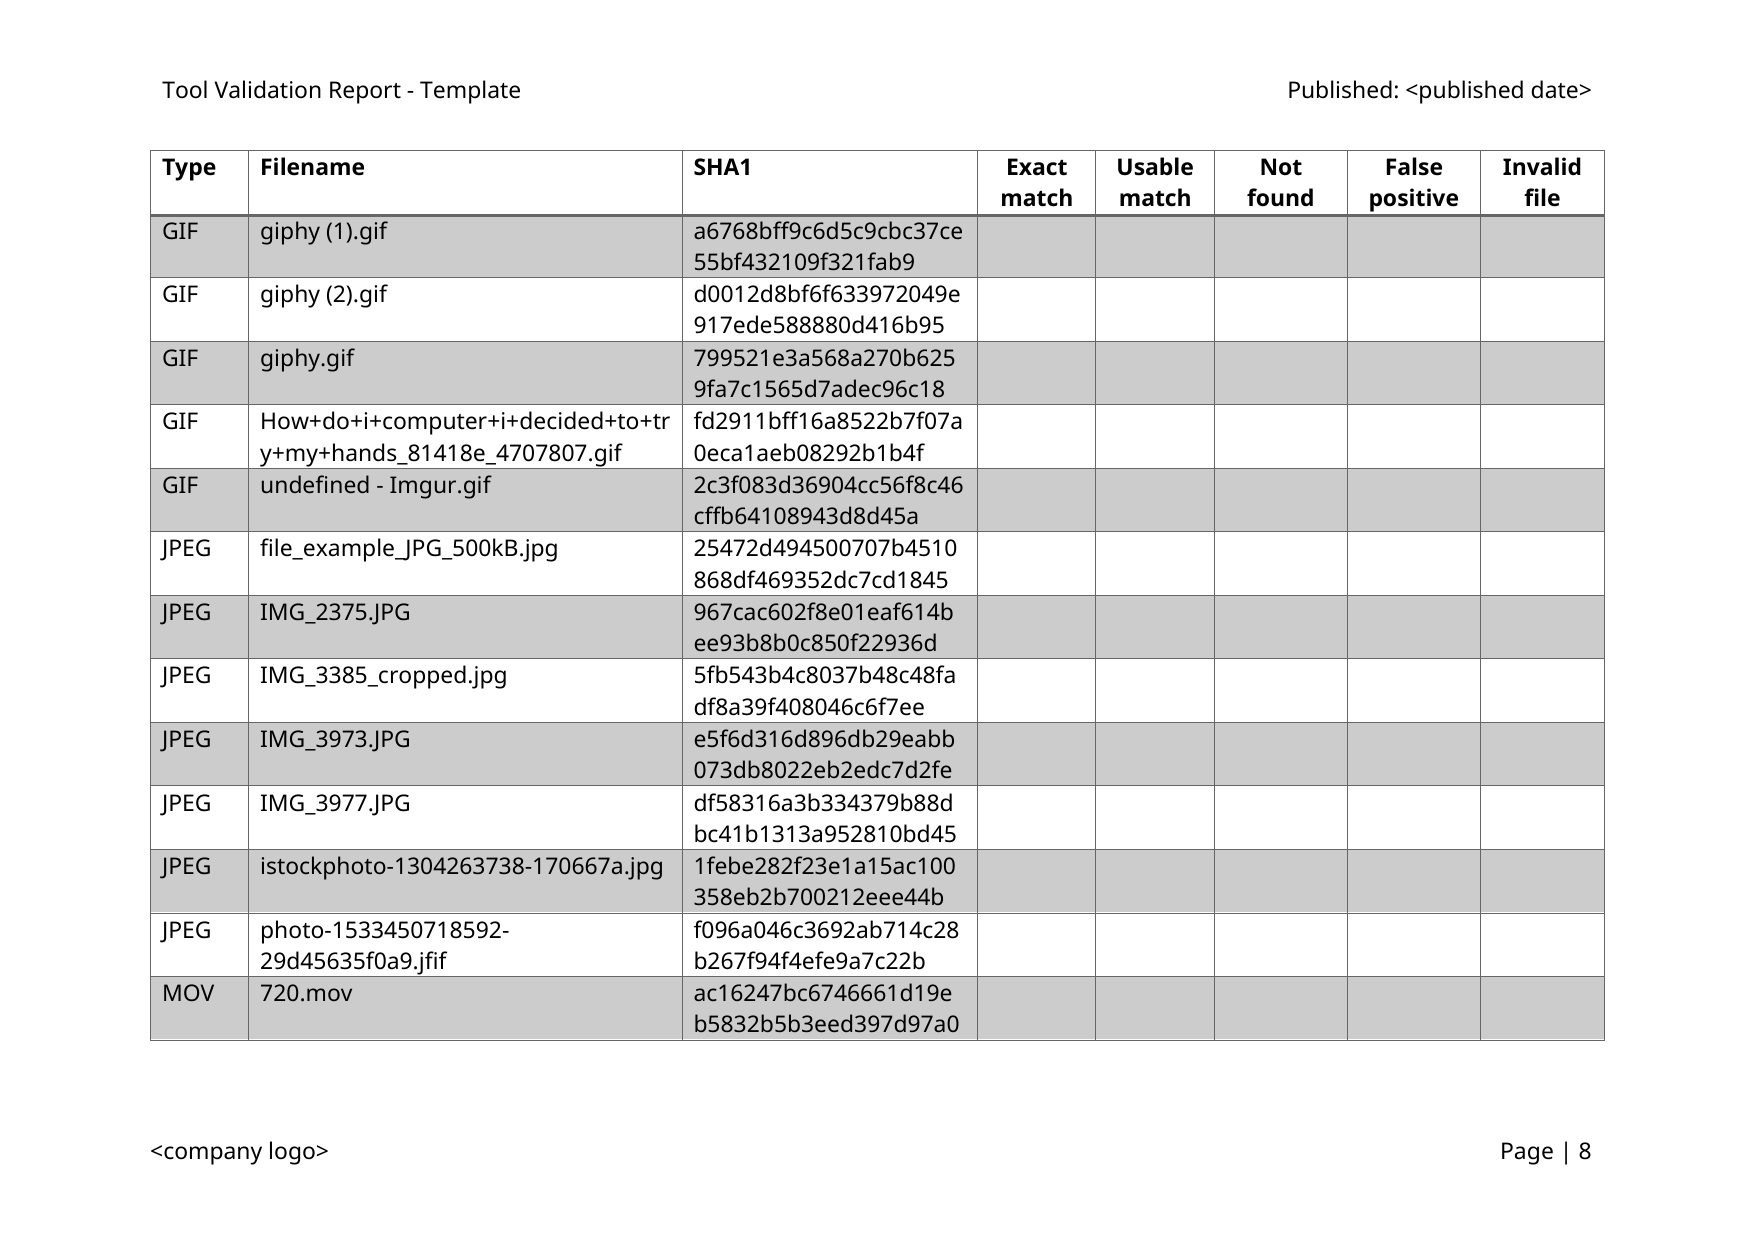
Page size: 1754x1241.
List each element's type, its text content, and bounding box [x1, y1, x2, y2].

table_cell [1215, 278, 1347, 341]
table_cell [1096, 217, 1214, 277]
table_cell [1096, 405, 1214, 468]
table_cell giphy (2).gif [249, 278, 682, 341]
table_cell [1096, 659, 1214, 722]
table_cell [978, 723, 1095, 785]
table_cell JPEG [151, 532, 248, 595]
table_cell [978, 786, 1095, 849]
table_cell a6768bff9c6d5c9cbc37ce55bf432109f321fab9 [683, 217, 977, 277]
table_cell [1481, 723, 1604, 785]
table_cell JPEG [151, 596, 248, 658]
table_cell df58316a3b334379b88dbc41b1313a952810bd45 [683, 786, 977, 849]
table_cell 720.mov [249, 977, 682, 1039]
table_header Usable match [1096, 151, 1214, 213]
table_cell [1096, 469, 1214, 531]
table_header Type [151, 151, 248, 213]
table_cell [1481, 659, 1604, 722]
table_cell [1348, 786, 1480, 849]
table_cell [1481, 405, 1604, 468]
table_cell [1481, 596, 1604, 658]
table_cell [1096, 342, 1214, 404]
table_cell [1215, 723, 1347, 785]
table_cell file_example_JPG_500kB.jpg [249, 532, 682, 595]
table_cell [1096, 723, 1214, 785]
table_cell GIF [151, 217, 248, 277]
table_cell [1348, 659, 1480, 722]
table_cell [978, 596, 1095, 658]
table_cell 1febe282f23e1a15ac100358eb2b700212eee44b [683, 850, 977, 912]
table_cell 2c3f083d36904cc56f8c46cffb64108943d8d45a [683, 469, 977, 531]
table_cell [1348, 469, 1480, 531]
table_header SHA1 [683, 151, 977, 213]
table_cell How+do+i+computer+i+decided+to+try+my+hands_81418e_4707807.gif [249, 405, 682, 468]
table_cell [1215, 469, 1347, 531]
table_cell MOV [151, 977, 248, 1039]
table_cell JPEG [151, 659, 248, 722]
table_cell [978, 342, 1095, 404]
table_cell [1215, 342, 1347, 404]
table_cell [1481, 850, 1604, 912]
table_cell [1096, 786, 1214, 849]
table_cell [978, 914, 1095, 976]
table_cell IMG_3973.JPG [249, 723, 682, 785]
table_cell [1348, 850, 1480, 912]
table_cell [1215, 786, 1347, 849]
table_cell [1096, 532, 1214, 595]
table_cell [1348, 405, 1480, 468]
table_cell ac16247bc6746661d19eb5832b5b3eed397d97a0 [683, 977, 977, 1039]
table_cell [1215, 596, 1347, 658]
table_cell [1348, 596, 1480, 658]
table_cell [1348, 723, 1480, 785]
table_cell [1481, 914, 1604, 976]
table_cell GIF [151, 342, 248, 404]
table_cell IMG_3977.JPG [249, 786, 682, 849]
table_cell photo-1533450718592-29d45635f0a9.jfif [249, 914, 682, 976]
table_cell [1215, 977, 1347, 1039]
table_cell [1215, 217, 1347, 277]
table_cell [1215, 914, 1347, 976]
table_cell JPEG [151, 914, 248, 976]
table_cell [1348, 278, 1480, 341]
table_cell [1096, 850, 1214, 912]
table_cell 5fb543b4c8037b48c48fadf8a39f408046c6f7ee [683, 659, 977, 722]
table_cell [978, 278, 1095, 341]
table_header Exact match [978, 151, 1095, 213]
table_cell [1481, 217, 1604, 277]
table_cell IMG_3385_cropped.jpg [249, 659, 682, 722]
table_cell [1481, 977, 1604, 1039]
table_cell 25472d494500707b4510868df469352dc7cd1845 [683, 532, 977, 595]
table_cell [1096, 278, 1214, 341]
table_cell [1348, 342, 1480, 404]
table_cell [1348, 532, 1480, 595]
table_cell [1215, 659, 1347, 722]
table_header Not found [1215, 151, 1347, 213]
table_cell giphy.gif [249, 342, 682, 404]
table_cell undefined - Imgur.gif [249, 469, 682, 531]
table_cell [978, 217, 1095, 277]
table_cell [1348, 217, 1480, 277]
table_cell IMG_2375.JPG [249, 596, 682, 658]
table_cell [978, 405, 1095, 468]
table_cell [1481, 532, 1604, 595]
table_cell [1215, 850, 1347, 912]
table_cell [1096, 596, 1214, 658]
table_cell GIF [151, 278, 248, 341]
table_cell 799521e3a568a270b6259fa7c1565d7adec96c18 [683, 342, 977, 404]
table_cell JPEG [151, 723, 248, 785]
table_cell 967cac602f8e01eaf614bee93b8b0c850f22936d [683, 596, 977, 658]
table_cell e5f6d316d896db29eabb073db8022eb2edc7d2fe [683, 723, 977, 785]
table_cell GIF [151, 405, 248, 468]
table_header Filename [249, 151, 682, 213]
table_cell [1096, 914, 1214, 976]
table_header False positive [1348, 151, 1480, 213]
table_cell [1481, 469, 1604, 531]
table_cell JPEG [151, 786, 248, 849]
table_cell [1481, 786, 1604, 849]
table_cell JPEG [151, 850, 248, 912]
table_cell [978, 659, 1095, 722]
table_cell [1348, 914, 1480, 976]
table_cell [978, 850, 1095, 912]
table_cell f096a046c3692ab714c28b267f94f4efe9a7c22b [683, 914, 977, 976]
table_cell giphy (1).gif [249, 217, 682, 277]
table_cell [1215, 405, 1347, 468]
table_cell [978, 977, 1095, 1039]
table_cell [978, 532, 1095, 595]
table_cell [1481, 278, 1604, 341]
table_cell istockphoto-1304263738-170667a.jpg [249, 850, 682, 912]
table_cell [978, 469, 1095, 531]
table_cell fd2911bff16a8522b7f07a0eca1aeb08292b1b4f [683, 405, 977, 468]
table_cell GIF [151, 469, 248, 531]
table_cell [1348, 977, 1480, 1039]
table_cell [1096, 977, 1214, 1039]
table_cell d0012d8bf6f633972049e917ede588880d416b95 [683, 278, 977, 341]
table_header Invalid file [1481, 151, 1604, 213]
table_cell [1481, 342, 1604, 404]
table_cell [1215, 532, 1347, 595]
